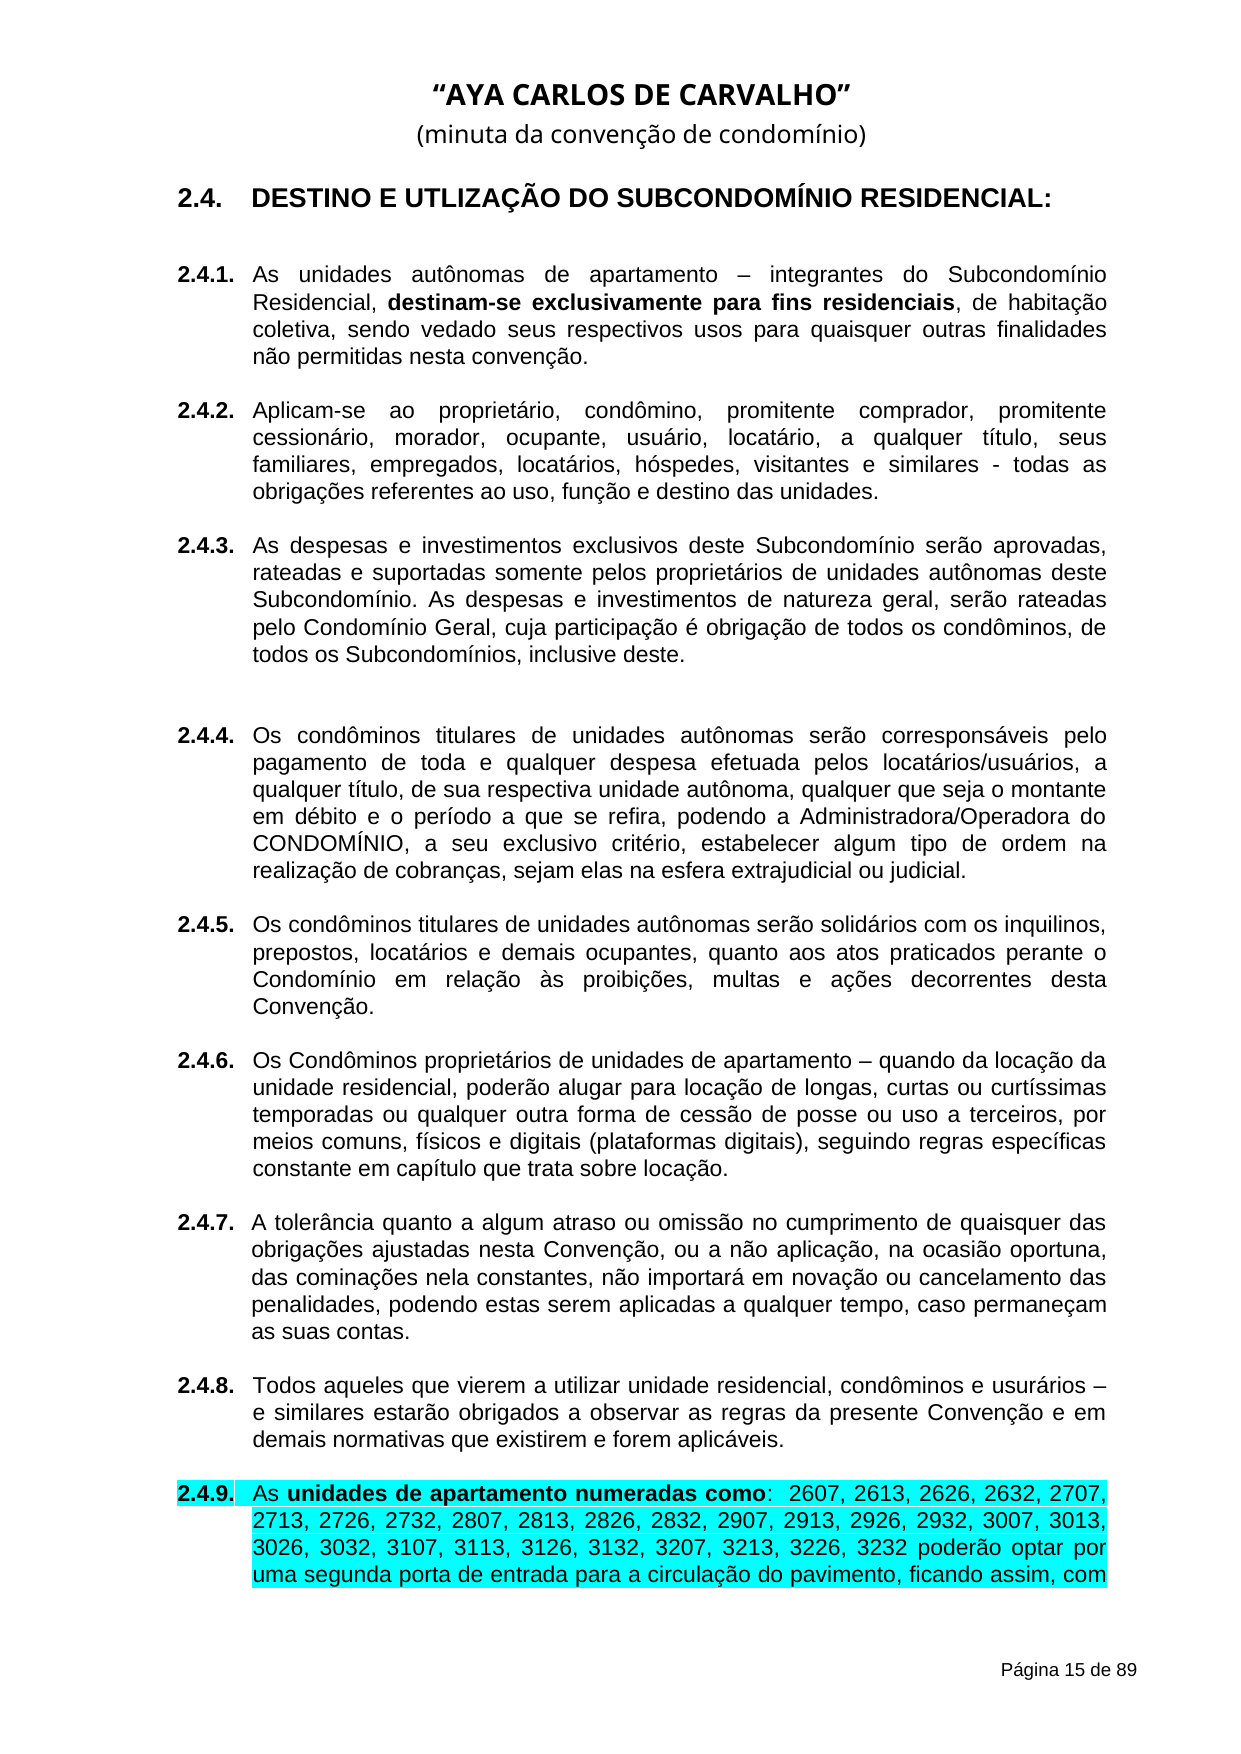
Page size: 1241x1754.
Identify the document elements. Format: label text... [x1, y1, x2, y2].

list Os condôminos titulares de unidades autônomas serão corresponsáveis pelo pagamento de toda e qualquer despesa efetuada pelos locatários/usuários, a qualquer título, de sua respectiva unidade autônoma, qualquer que seja o montante em débito e o período a que se refira, podendo a Administradora/Operadora do CONDOMÍNIO, a seu exclusivo critério, estabelecer algum tipo de ordem na realização de cobranças, sejam elas na esfera extrajudicial ou judicial. [177, 722, 1107, 883]
subtitle DESTINO E UTLIZAÇÃO DO SUBCONDOMÍNIO RESIDENCIAL: [177, 182, 1106, 213]
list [177, 1480, 1107, 1588]
list Todos aqueles que vierem a utilizar unidade residencial, condôminos e usurários – e similares estarão obrigados a observar as regras da presente Convenção e em demais normativas que existirem e forem aplicáveis. [177, 1372, 1107, 1452]
list Os condôminos titulares de unidades autônomas serão solidários com os inquilinos, prepostos, locatários e demais ocupantes, quanto aos atos praticados perante o Condomínio em relação às proibições, multas e ações decorrentes desta Convenção. [177, 911, 1107, 1019]
list Aplicam-se ao proprietário, condômino, promitente comprador, promitente cessionário, morador, ocupante, usuário, locatário, a qualquer título, seus familiares, empregados, locatários, hóspedes, visitantes e similares - todas as obrigações referentes ao uso, função e destino das unidades. [177, 397, 1107, 504]
list A tolerância quanto a algum atraso ou omissão no cumprimento de quaisquer das obrigações ajustadas nesta Convenção, ou a não aplicação, na ocasião oportuna, das cominações nela constantes, não importará em novação ou cancelamento das penalidades, podendo estas serem aplicadas a qualquer tempo, caso permaneçam as suas contas. [177, 1209, 1107, 1344]
list Os Condôminos proprietários de unidades de apartamento – quando da locação da unidade residencial, poderão alugar para locação de longas, curtas ou curtíssimas temporadas ou qualquer outra forma de cessão de posse ou uso a terceiros, por meios comuns, físicos e digitais (plataformas digitais), seguindo regras específicas constante em capítulo que trata sobre locação. [177, 1047, 1107, 1181]
list As despesas e investimentos exclusivos deste Subcondomínio serão aprovadas, rateadas e suportadas somente pelos proprietários de unidades autônomas deste Subcondomínio. As despesas e investimentos de natureza geral, serão rateadas pelo Condomínio Geral, cuja participação é obrigação de todos os condôminos, de todos os Subcondomínios, inclusive deste. [177, 532, 1107, 667]
list As unidades autônomas de apartamento – integrantes do Subcondomínio Residencial, destinam-se exclusivamente para fins residenciais, de habitação coletiva, sendo vedado seus respectivos usos para quaisquer outras finalidades não permitidas nesta convenção. [177, 261, 1107, 369]
